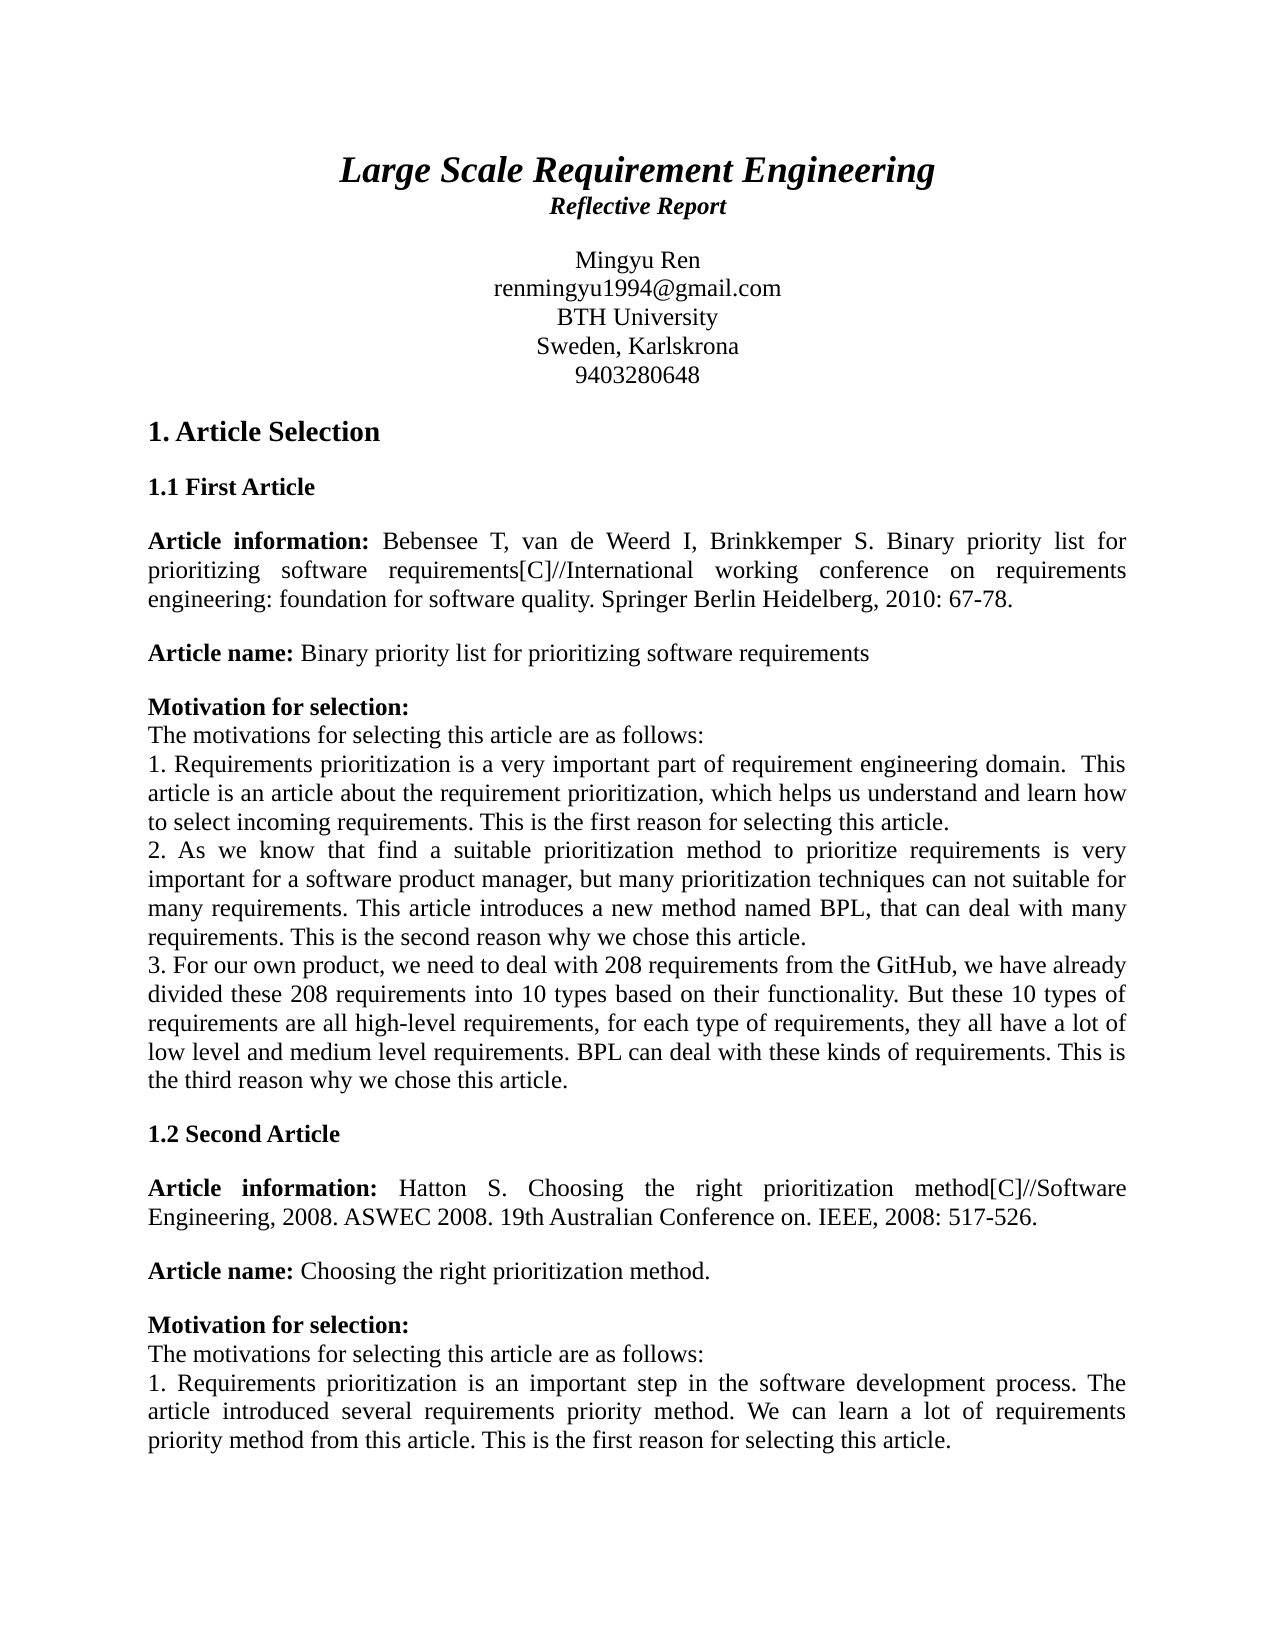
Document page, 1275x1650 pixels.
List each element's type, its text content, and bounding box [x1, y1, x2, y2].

text 1.1 First Article [148, 472, 1127, 501]
text renmingyu1994@gmail.com [148, 273, 1127, 302]
text Mingyu Ren [148, 245, 1127, 273]
text 1. Article Selection [148, 414, 1127, 447]
text 2. As we know that find a suitable prioritization method to prioritize requirements is very important for a software product manager, but many prioritization techniques can not suitable for many requirements. This article introduces a new method named BPL, that can deal with many requirements. This is the second reason why we chose this article. [148, 836, 1127, 951]
text 1. Requirements prioritization is a very important part of requirement engineering domain. This article is an article about the requirement prioritization, which helps us understand and learn how to select incoming requirements. This is the first reason for selecting this article. [148, 749, 1127, 836]
text Motivation for selection: [148, 1310, 1127, 1339]
text Large Scale Requirement Engineering [148, 148, 1127, 191]
text Article information: Bebensee T, van de Weerd I, Brinkkemper S. Binary priority list for prioritizing software requirements[C]//International working conference on requirements engineering: foundation for software quality. Springer Berlin Heidelberg, 2010: 67-78. [148, 526, 1127, 613]
text 3. For our own product, we need to deal with 208 requirements from the GitHub, we have already divided these 208 requirements into 10 types based on their functionality. But these 10 types of requirements are all high-level requirements, for each type of requirements, they all have a lot of low level and medium level requirements. BPL can deal with these kinds of requirements. This is the third reason why we chose this article. [148, 951, 1127, 1094]
text The motivations for selecting this article are as follows: [148, 1339, 1127, 1368]
text 1.2 Second Article [148, 1119, 1127, 1148]
text 9403280648 [148, 360, 1127, 388]
text Article name: Binary priority list for prioritizing software requirements [148, 638, 1127, 667]
text Article name: Choosing the right prioritization method. [148, 1256, 1127, 1285]
text Article information: Hatton S. Choosing the right prioritization method[C]//Software Engineering, 2008. ASWEC 2008. 19th Australian Conference on. IEEE, 2008: 517-526. [148, 1173, 1127, 1231]
text 1. Requirements prioritization is an important step in the software development process. The article introduced several requirements priority method. We can learn a lot of requirements priority method from this article. This is the first reason for selecting this article. [148, 1368, 1127, 1454]
text Sweden, Karlskrona [148, 331, 1127, 360]
text Reflective Report [148, 191, 1127, 219]
text BTH University [148, 302, 1127, 331]
text The motivations for selecting this article are as follows: [148, 721, 1127, 749]
text Motivation for selection: [148, 692, 1127, 721]
